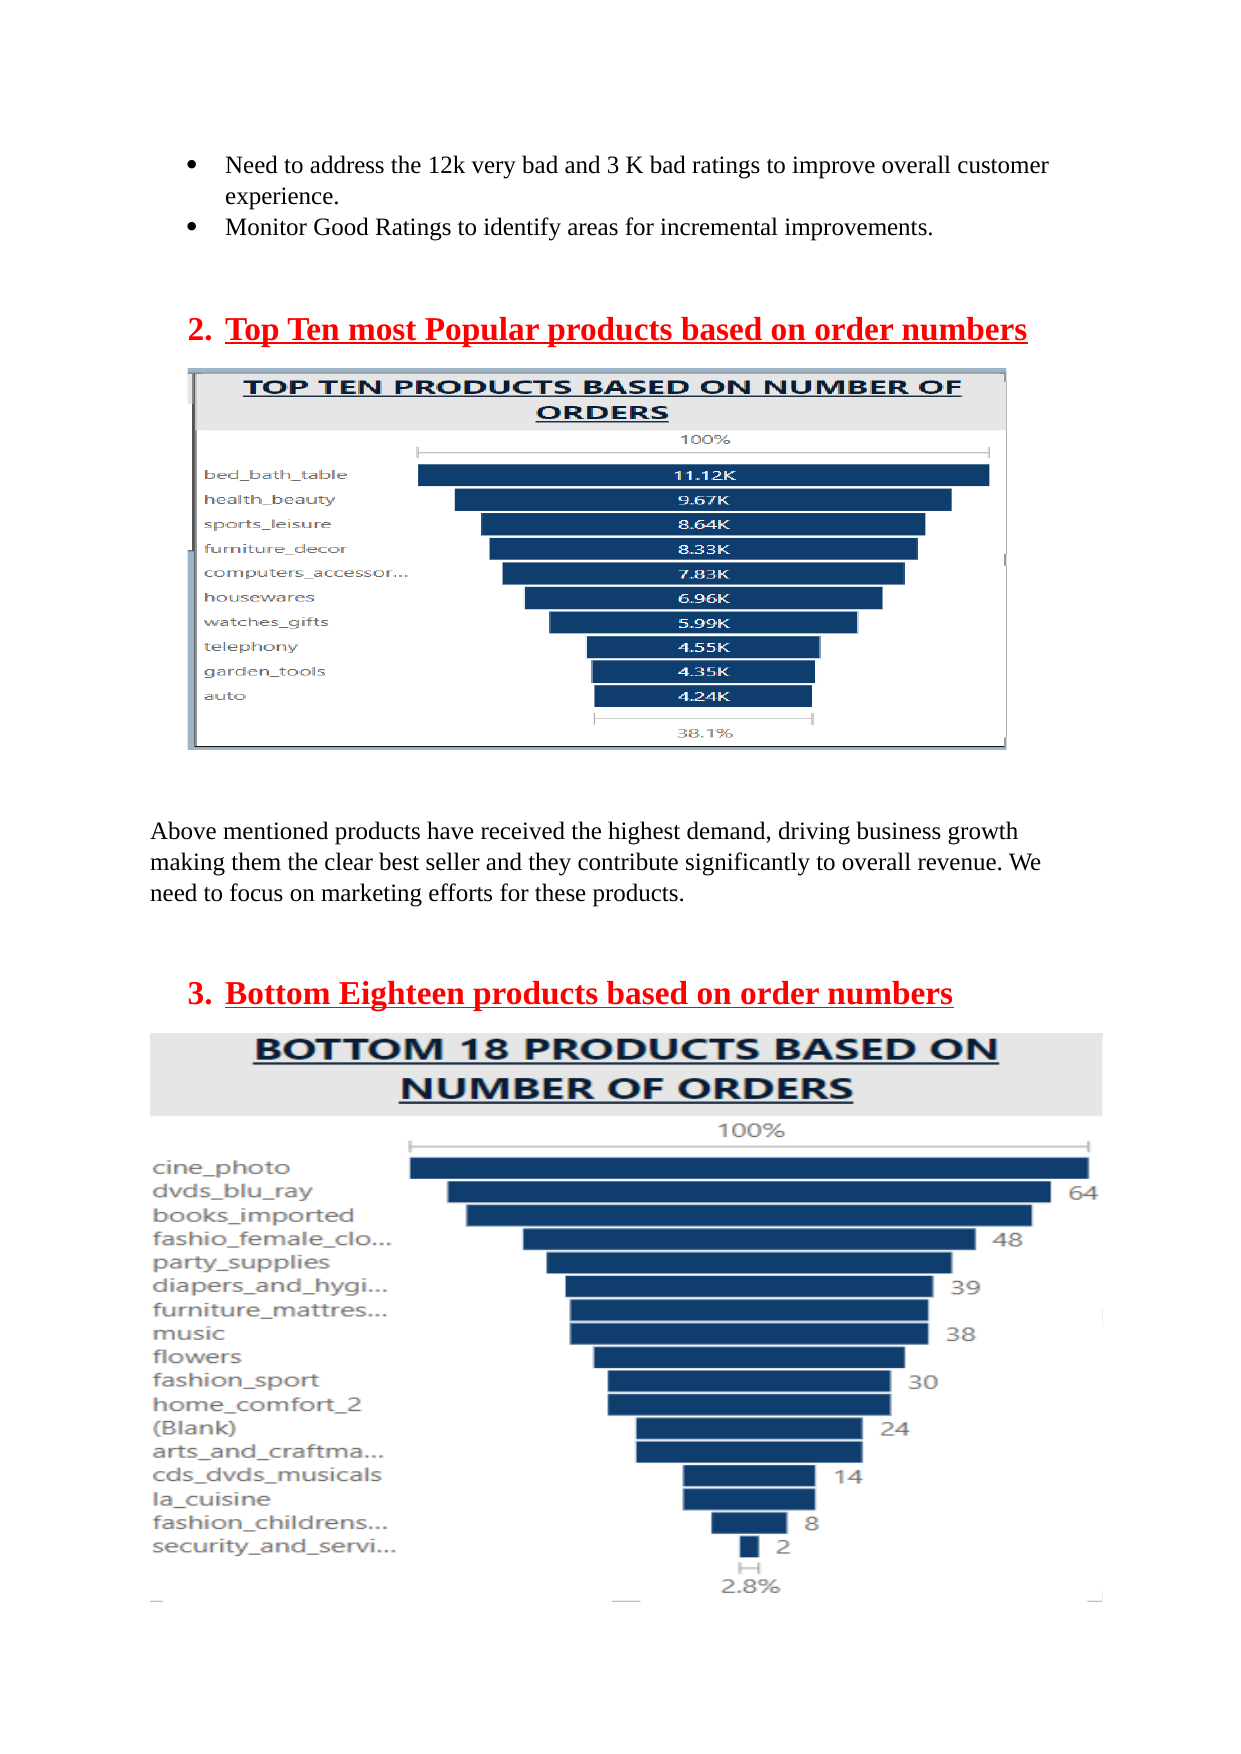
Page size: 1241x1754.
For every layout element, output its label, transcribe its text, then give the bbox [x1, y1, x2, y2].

picture [150, 1033, 1103, 1602]
list Need to address the 12k very bad and 3 K bad ratings to improve overall customer experience. [187, 150, 1090, 210]
text Above mentioned products have received the highest demand, driving business growth making them the clear best seller and they contribute significantly to overall revenue. We need to focus on marketing efforts for these products. [150, 816, 1090, 907]
list Monitor Good Ratings to identify areas for incremental improvements. [187, 212, 1090, 241]
list Top Ten most Popular products based on order numbers [187, 307, 1090, 348]
list Bottom Eighteen products based on order numbers [187, 973, 1090, 1012]
picture [187, 368, 1007, 750]
